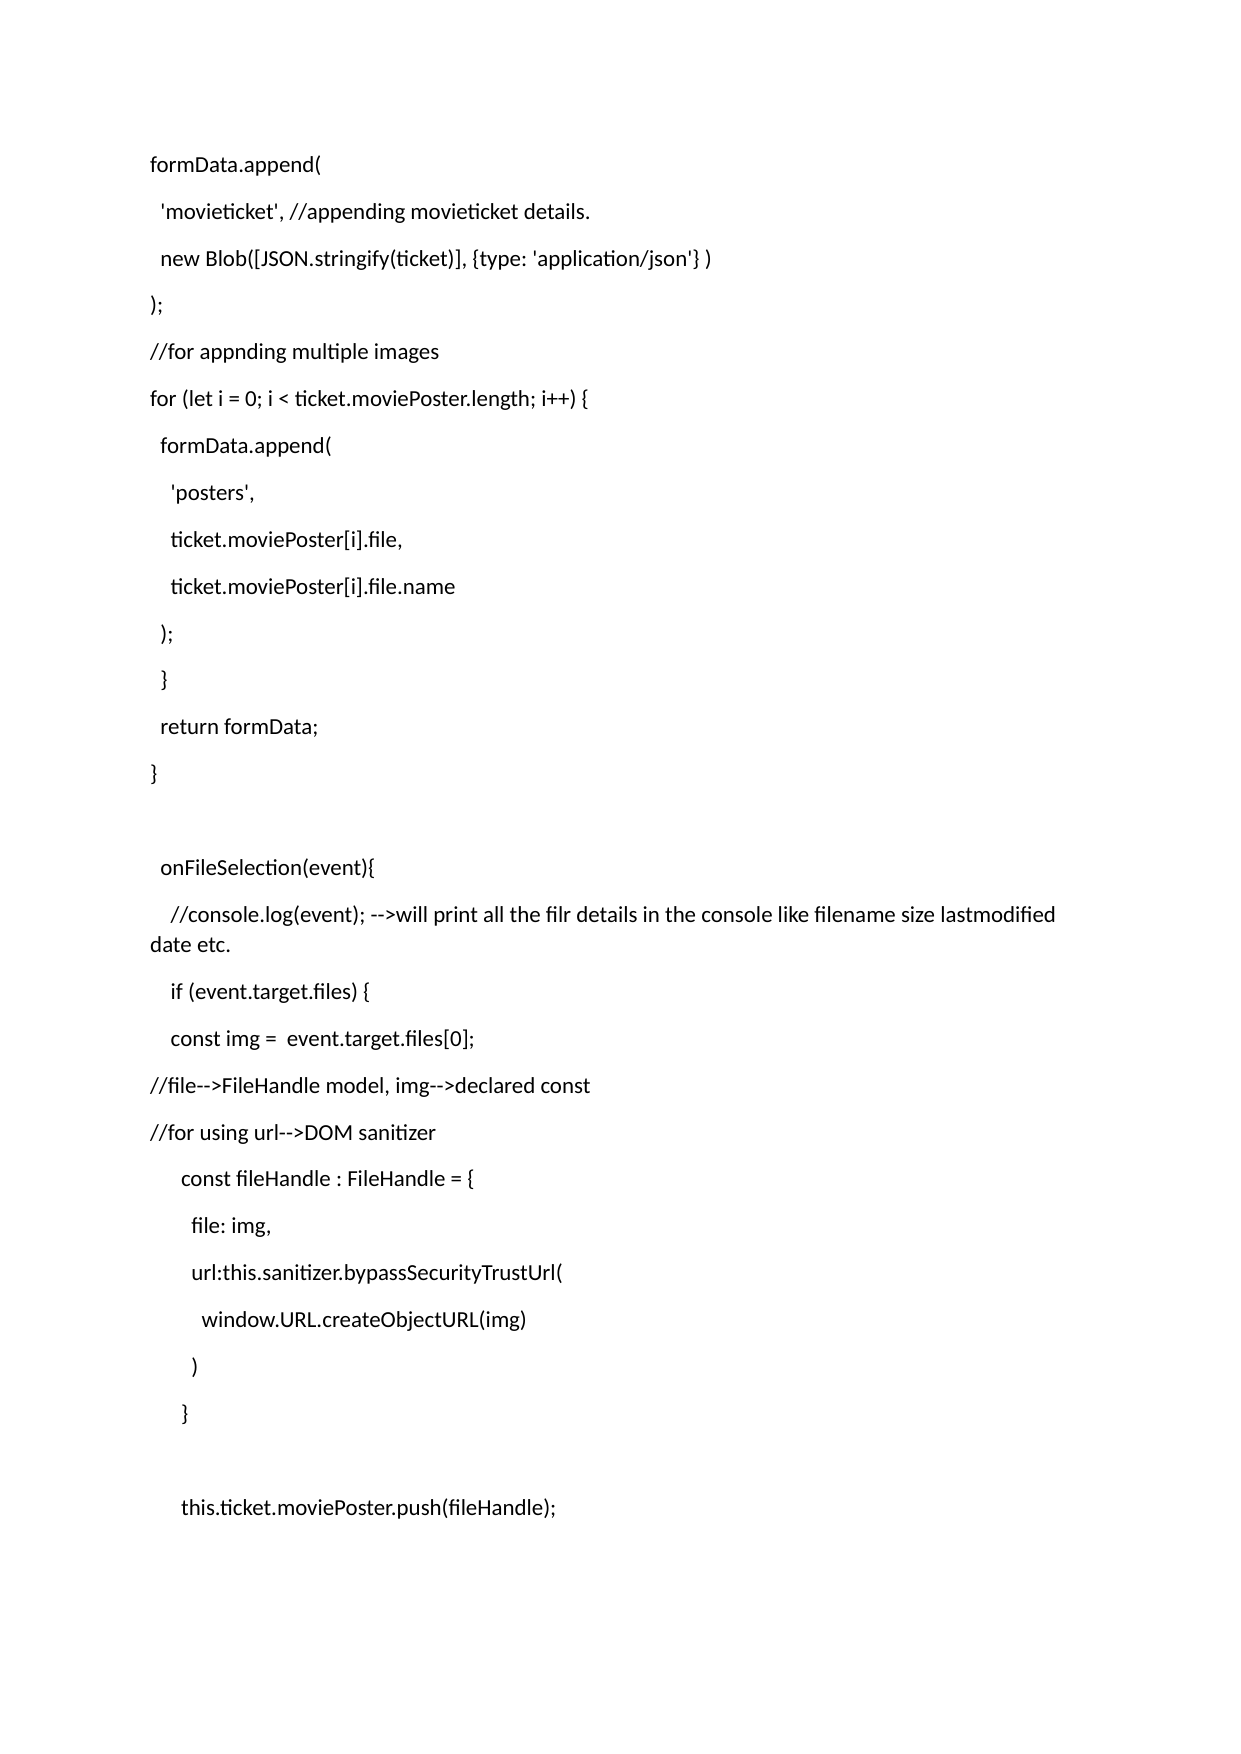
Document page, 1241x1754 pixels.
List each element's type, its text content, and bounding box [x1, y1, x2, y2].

text new Blob([JSON.stringify(ticket)], {type: 'application/json'} ) [150, 244, 1090, 272]
text //for using url-->DOM sanitizer [150, 1118, 1090, 1146]
text if (event.target.files) { [150, 977, 1090, 1005]
text onFileSelection(event){ [150, 853, 1090, 881]
text } [150, 666, 1090, 694]
text this.ticket.moviePoster.push(fileHandle); [150, 1493, 1090, 1521]
text 'posters', [150, 478, 1090, 506]
text //file-->FileHandle model, img-->declared const [150, 1071, 1090, 1099]
text const img = event.target.files[0]; [150, 1024, 1090, 1052]
text ); [150, 619, 1090, 647]
text ); [150, 291, 1090, 319]
text url:this.sanitizer.bypassSecurityTrustUrl( [150, 1258, 1090, 1286]
text const fileHandle : FileHandle = { [150, 1164, 1090, 1193]
text for (let i = 0; i < ticket.moviePoster.length; i++) { [150, 384, 1090, 412]
text window.URL.createObjectURL(img) [150, 1305, 1090, 1333]
text file: img, [150, 1211, 1090, 1239]
text ticket.moviePoster[i].file.name [150, 572, 1090, 600]
text ticket.moviePoster[i].file, [150, 525, 1090, 553]
text return formData; [150, 712, 1090, 741]
text ) [150, 1352, 1090, 1380]
text //for appnding multiple images [150, 337, 1090, 366]
text formData.append( [150, 431, 1090, 459]
text } [150, 1399, 1090, 1427]
text //console.log(event); -->will print all the filr details in the console like filename size lastmodified date etc. [150, 900, 1090, 958]
text formData.append( [150, 150, 1090, 178]
text 'movieticket', //appending movieticket details. [150, 197, 1090, 225]
text } [150, 759, 1090, 787]
